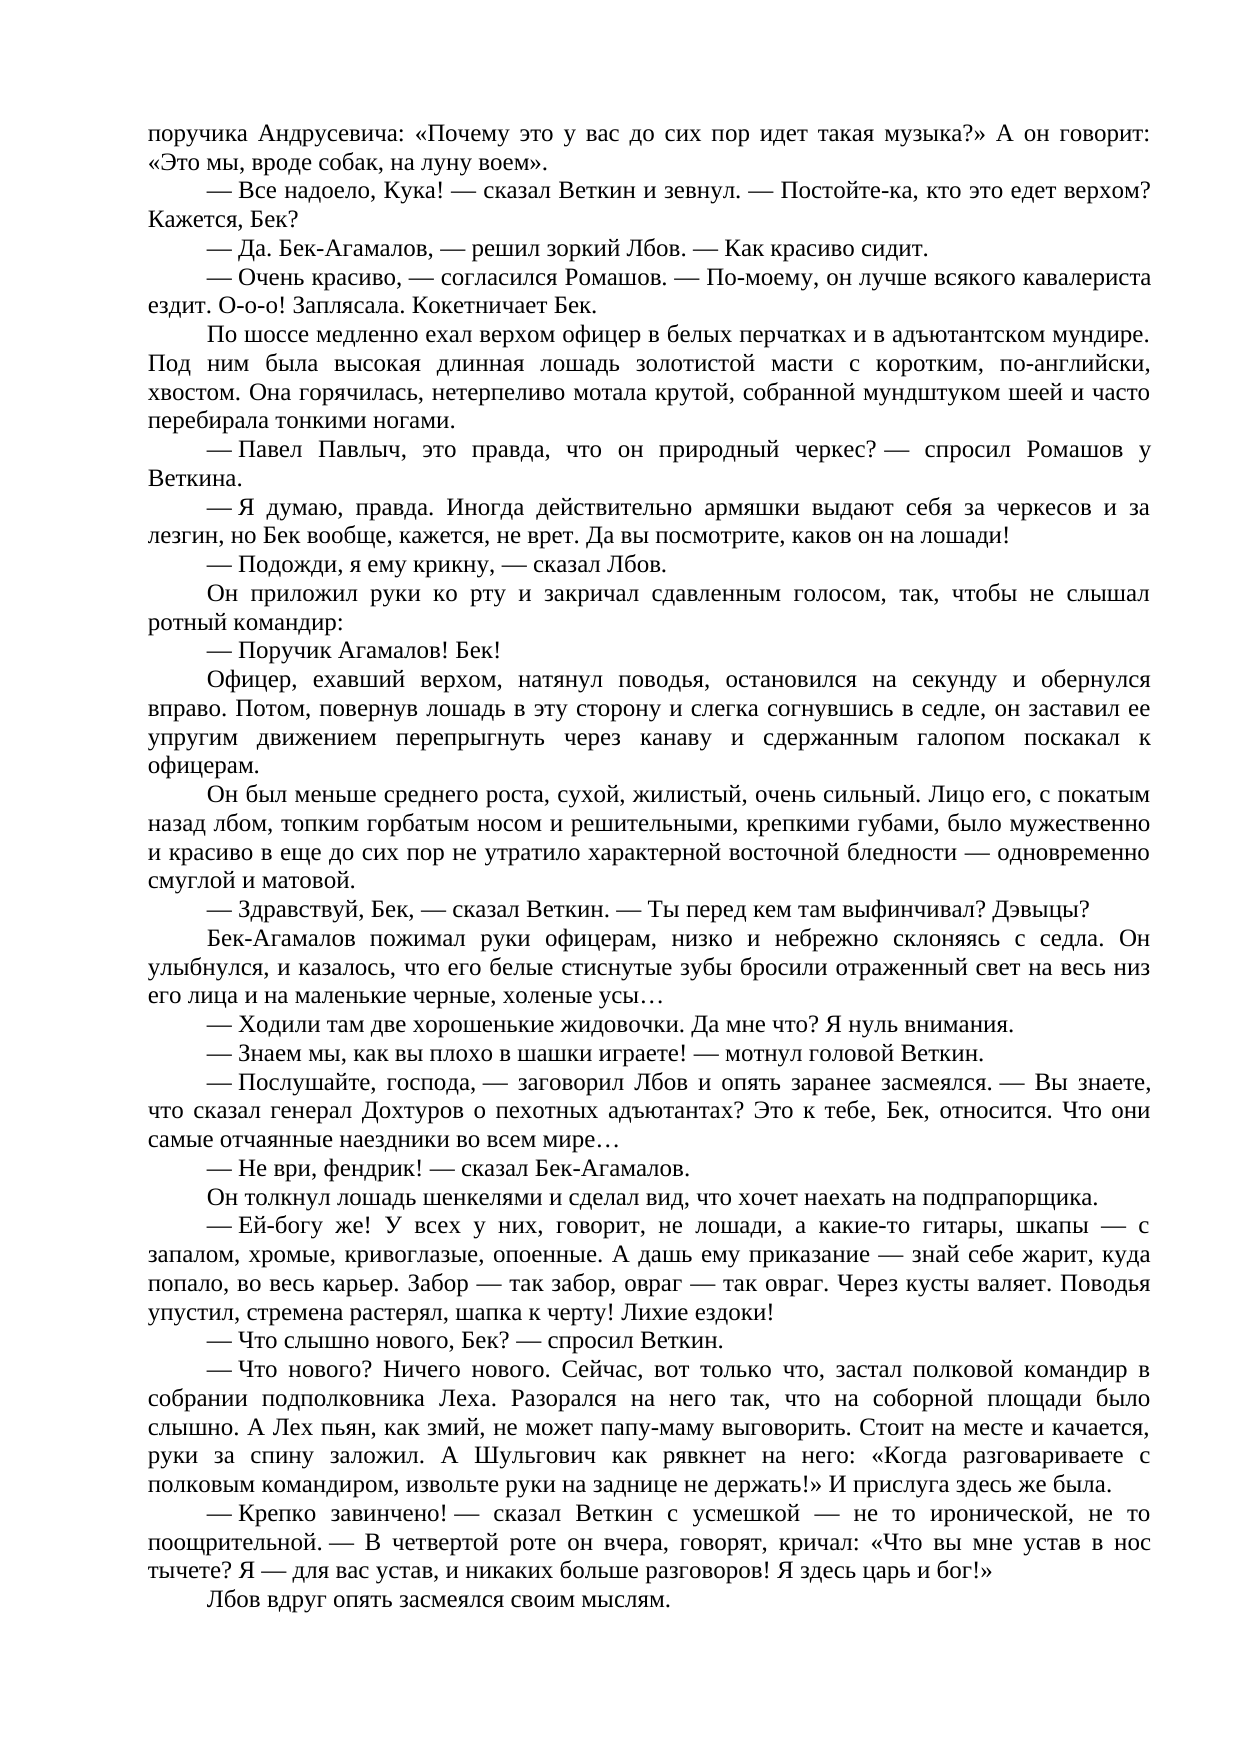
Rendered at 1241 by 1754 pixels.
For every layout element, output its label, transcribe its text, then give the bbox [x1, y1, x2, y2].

text — Ходили там две хорошенькие жидовочки. Да мне что? Я нуль внимания. [148, 1009, 1152, 1038]
text — Я думаю, правда. Иногда действительно армяшки выдают себя за черкесов и за лезгин, но Бек вообще, кажется, не врет. Да вы посмотрите, каков он на лошади! [148, 492, 1152, 549]
text — Поручик Агамалов! Бек! [148, 636, 1152, 664]
text По шоссе медленно ехал верхом офицер в белых перчатках и в адъютантском мундире. Под ним была высокая длинная лошадь золотистой масти с коротким, по-английски, хвостом. Она горячилась, нетерпеливо мотала крутой, собранной мундштуком шеей и часто перебирала тонкими ногами. [148, 319, 1152, 434]
text — Здравствуй, Бек, — сказал Веткин. — Ты перед кем там выфинчивал? Дэвыцы? [148, 894, 1152, 923]
text — Павел Павлыч, это правда, что он природный черкес? — спросил Ромашов у Веткина. [148, 434, 1152, 492]
text Он был меньше среднего роста, сухой, жилистый, очень сильный. Лицо его, с покатым назад лбом, топким горбатым носом и решительными, крепкими губами, было мужественно и красиво в еще до сих пор не утратило характерной восточной бледности — одновременно смуглой и матовой. [148, 779, 1152, 894]
text — Да. Бек-Агамалов, — решил зоркий Лбов. — Как красиво сидит. [148, 233, 1152, 262]
text Он толкнул лошадь шенкелями и сделал вид, что хочет наехать на подпрапорщика. [148, 1182, 1152, 1211]
text — Знаем мы, как вы плохо в шашки играете! — мотнул головой Веткин. [148, 1038, 1152, 1067]
text Бек-Агамалов пожимал руки офицерам, низко и небрежно склоняясь с седла. Он улыбнулся, и казалось, что его белые стиснутые зубы бросили отраженный свет на весь низ его лица и на маленькие черные, холеные усы… [148, 923, 1152, 1009]
text — Ей-богу же! У всех у них, говорит, не лошади, а какие-то гитары, шкапы — с запалом, хромые, кривоглазые, опоенные. А дашь ему приказание — знай себе жарит, куда попало, во весь карьер. Забор — так забор, овраг — так овраг. Через кусты валяет. Поводья упустил, стремена растерял, шапка к черту! Лихие ездоки! [148, 1211, 1152, 1326]
text Офицер, ехавший верхом, натянул поводья, остановился на секунду и обернулся вправо. Потом, повернув лошадь в эту сторону и слегка согнувшись в седле, он заставил ее упругим движением перепрыгнуть через канаву и сдержанным галопом поскакал к офицерам. [148, 664, 1152, 779]
text — Что нового? Ничего нового. Сейчас, вот только что, застал полковой командир в собрании подполковника Леха. Разорался на него так, что на соборной площади было слышно. А Лех пьян, как змий, не может папу-маму выговорить. Стоит на месте и качается, руки за спину заложил. А Шульгович как рявкнет на него: «Когда разговариваете с полковым командиром, извольте руки на заднице не держать!» И прислуга здесь же была. [148, 1354, 1152, 1498]
text Он приложил руки ко рту и закричал сдавленным голосом, так, чтобы не слышал ротный командир: [148, 578, 1152, 636]
text — Что слышно нового, Бек? — спросил Веткин. [148, 1326, 1152, 1354]
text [148, 118, 1152, 176]
text Лбов вдруг опять засмеялся своим мыслям. [148, 1584, 1152, 1613]
text — Все надоело, Кука! — сказал Веткин и зевнул. — Постойте-ка, кто это едет верхом? Кажется, Бек? [148, 176, 1152, 233]
text — Подожди, я ему крикну, — сказал Лбов. [148, 549, 1152, 578]
text — Крепко завинчено! — сказал Веткин с усмешкой — не то иронической, не то поощрительной. — В четвертой роте он вчера, говорят, кричал: «Что вы мне устав в нос тычете? Я — для вас устав, и никаких больше разговоров! Я здесь царь и бог!» [148, 1498, 1152, 1584]
text — Не ври, фендрик! — сказал Бек-Агамалов. [148, 1153, 1152, 1182]
text — Послушайте, господа, — заговорил Лбов и опять заранее засмеялся. — Вы знаете, что сказал генерал Дохтуров о пехотных адъютантах? Это к тебе, Бек, относится. Что они самые отчаянные наездники во всем мире… [148, 1067, 1152, 1153]
text — Очень красиво, — согласился Ромашов. — По-моему, он лучше всякого кавалериста ездит. О-о-о! Заплясала. Кокетничает Бек. [148, 262, 1152, 319]
